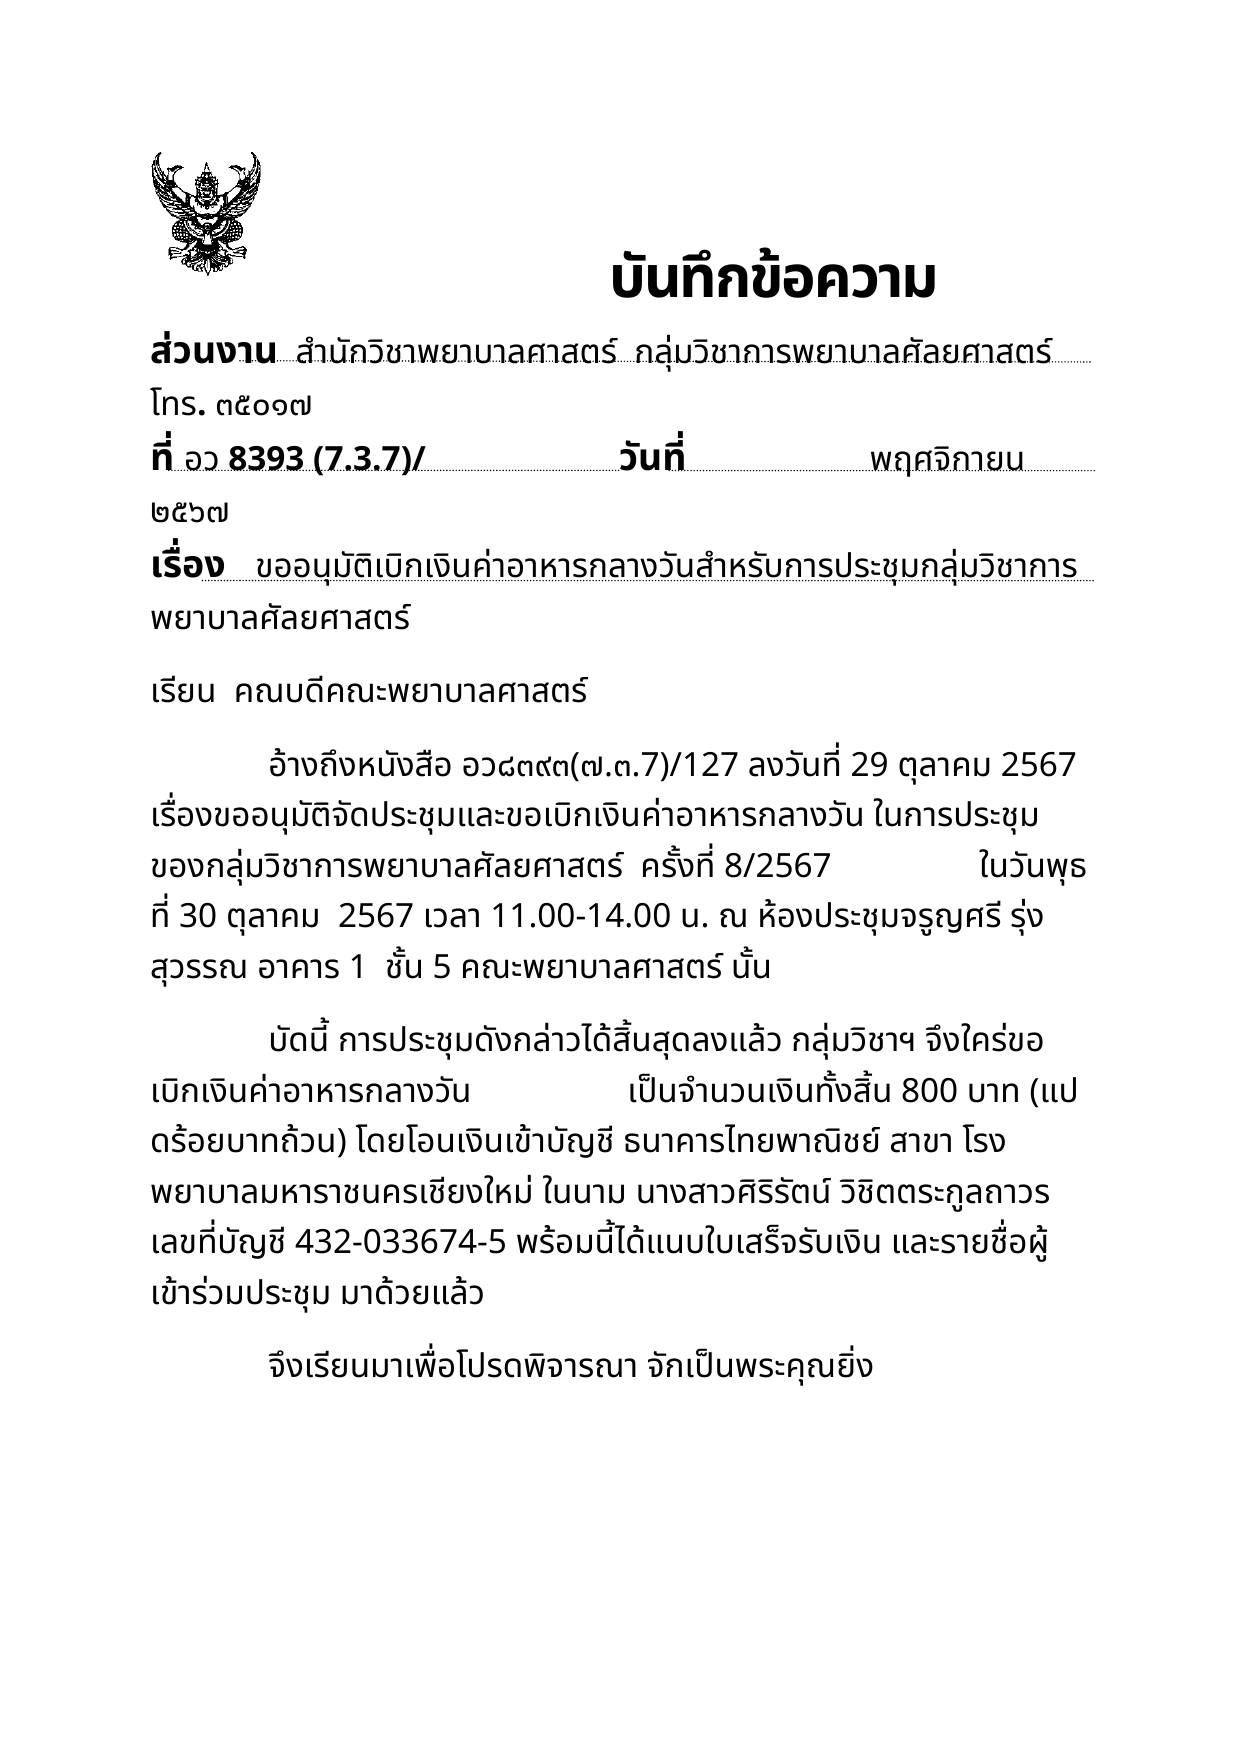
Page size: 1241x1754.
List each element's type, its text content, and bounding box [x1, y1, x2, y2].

text เรียน คณบดีคณะพยาบาลศาสตร์ [150, 667, 1090, 718]
text อ้างถึงหนังสือ 127 ลงวันที่ เรื่องขออนุมัติจัดประชุมและขอเบิกเงิน ในการประชุมของ ใน เวลา ณ [150, 741, 1090, 993]
text บันทึกข้อความ [150, 235, 1090, 323]
text จึงเรียนมาเพื่อโปรดพิจารณา จักเป็นพระคุณยิ่ง [150, 1342, 1090, 1392]
text ส่วนงาน สำนักวิชาพยาบาลศาสตร์ โทร. [150, 323, 1090, 431]
text เรื่อง ขออนุมัติเบิกเงินสำหรับการประชุมกลุ่มวิชาการพยาบาลศัลยศาสตร์ [150, 538, 1090, 645]
text ที่ อว 8393 ()/ วันที่ [150, 431, 1090, 538]
picture [151, 152, 261, 276]
text บัดนี้ การประชุมดังกล่าวได้สิ้นสุดลงแล้ว กลุ่มวิชาฯ จึงใคร่ขอเบิกเงิน เป็นจำนวนเงินทั้งสิ้น บาท () โดยโอนเงินเข้าบัญชี สาขา ในนาม เลขที่บัญชี พร้อมนี้ได้แนบใบเสร็จรับเงิน และรายชื่อผู้เข้าร่วมประชุม มาด้วยแล้ว [150, 1016, 1090, 1319]
